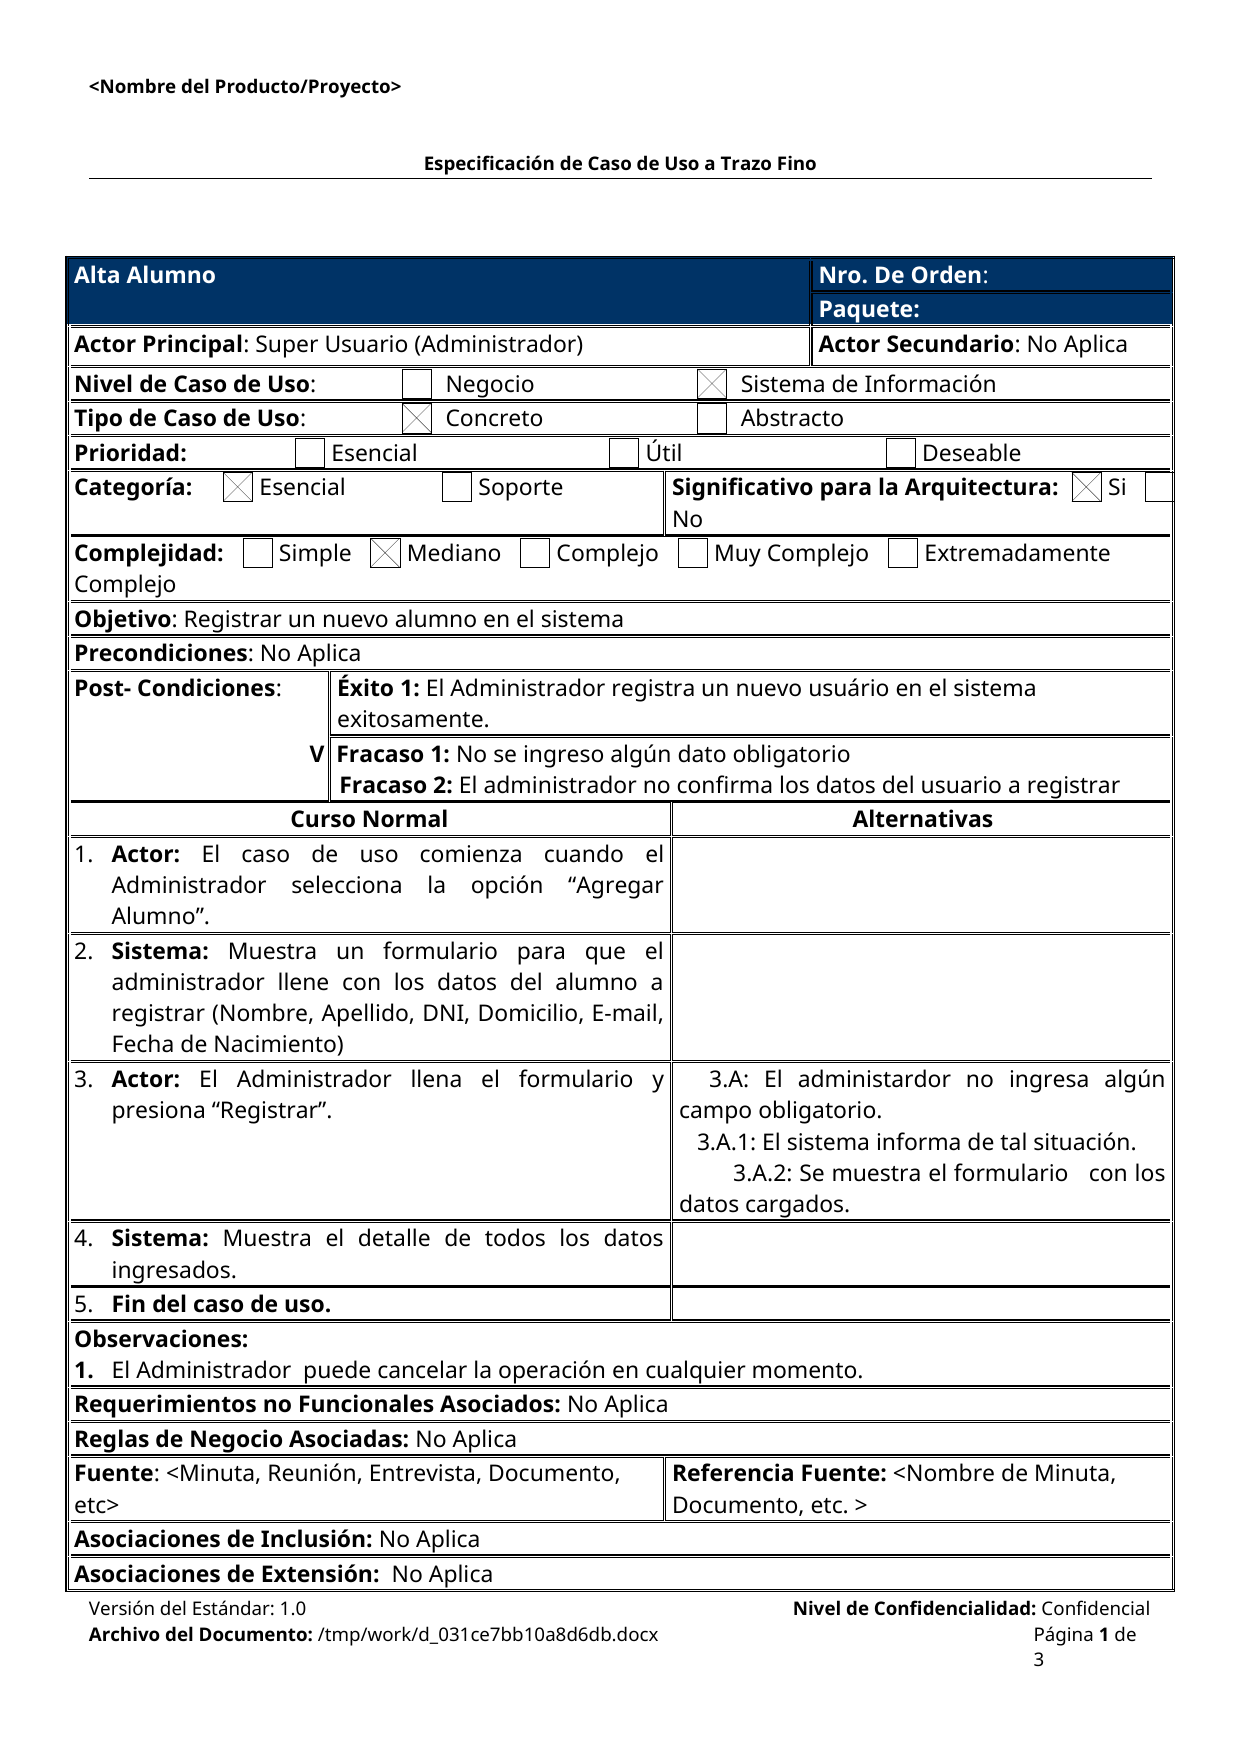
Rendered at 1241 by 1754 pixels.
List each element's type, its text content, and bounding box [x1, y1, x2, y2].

table_cell Significativo para la Arquitectura: Si No [666, 472, 1172, 534]
table_cell Asociaciones de Extensión: No Aplica [69, 1554, 1172, 1589]
table_cell [673, 1285, 1172, 1319]
table_cell Asociaciones de Inclusión: No Aplica [67, 1520, 1173, 1554]
table_cell Categoría: Esencial Soporte [69, 468, 663, 534]
table_cell 3.A: El administardor no ingresa algún campo obligatorio. 3.A.1: El sistema informa de tal situación. 3.A.2: Se muestra el formulario con los datos cargados. [672, 1060, 1173, 1219]
table_cell Actor: El caso de uso comienza cuando el Administrador selecciona la opción “Agregar Alumno”. [69, 835, 670, 931]
table_cell Éxito 1: El Administrador registra un nuevo usuário en el sistema exitosamente. [331, 669, 1172, 734]
table_cell Objetivo: Registrar un nuevo alumno en el sistema [69, 600, 1172, 634]
table_cell Fin del caso de uso. [69, 1285, 670, 1319]
table_cell Complejidad: Simple Mediano Complejo Muy Complejo Extremadamente Complejo [69, 534, 1172, 599]
table_cell Sistema: Muestra el detalle de todos los datos ingresados. [69, 1219, 670, 1285]
table_cell Post- Condiciones: [69, 669, 328, 800]
table_cell Prioridad: Esencial Útil Deseable [67, 434, 1173, 468]
table_cell Paquete: [813, 290, 1172, 324]
table_cell Actor Secundario: No Aplica [813, 325, 1172, 365]
table_cell Fuente: <Minuta, Reunión, Entrevista, Documento, etc> [69, 1454, 663, 1520]
table_cell Referencia Fuente: <Nombre de Minuta, Documento, etc. > [666, 1454, 1172, 1520]
table_cell Sistema: Muestra un formulario para que el administrador llene con los datos del alumno a registrar (Nombre, Apellido, DNI, Domicilio, E-mail, Fecha de Nacimiento) [69, 931, 670, 1060]
table_cell [673, 1219, 1172, 1285]
table_cell Actor: El Administrador llena el formulario y presiona “Registrar”. [67, 1060, 672, 1219]
table_cell Curso Normal [69, 800, 670, 834]
table_cell Reglas de Negocio Asociadas: No Aplica [69, 1420, 1172, 1454]
table_header Nro. De Orden: [811, 259, 1172, 290]
table_cell Tipo de Caso de Uso: Concreto Abstracto [69, 399, 1172, 434]
table_cell Actor Principal: Super Usuario (Administrador) [69, 325, 809, 365]
table_cell [673, 835, 1172, 931]
table_cell V Fracaso 1: No se ingreso algún dato obligatorio Fracaso 2: El administrador no confirma los datos del usuario a registrar [331, 734, 1172, 800]
table_header Alta Alumno [67, 257, 811, 324]
table_cell Nivel de Caso de Uso: Negocio Sistema de Información [67, 365, 1173, 399]
table_cell Precondiciones: No Aplica [69, 634, 1172, 668]
table_cell Observaciones: El Administrador puede cancelar la operación en cualquier momento. [69, 1319, 1172, 1385]
table_cell [673, 931, 1172, 1060]
table_cell Alternativas [673, 800, 1172, 834]
table_cell Requerimientos no Funcionales Asociados: No Aplica [69, 1385, 1172, 1419]
